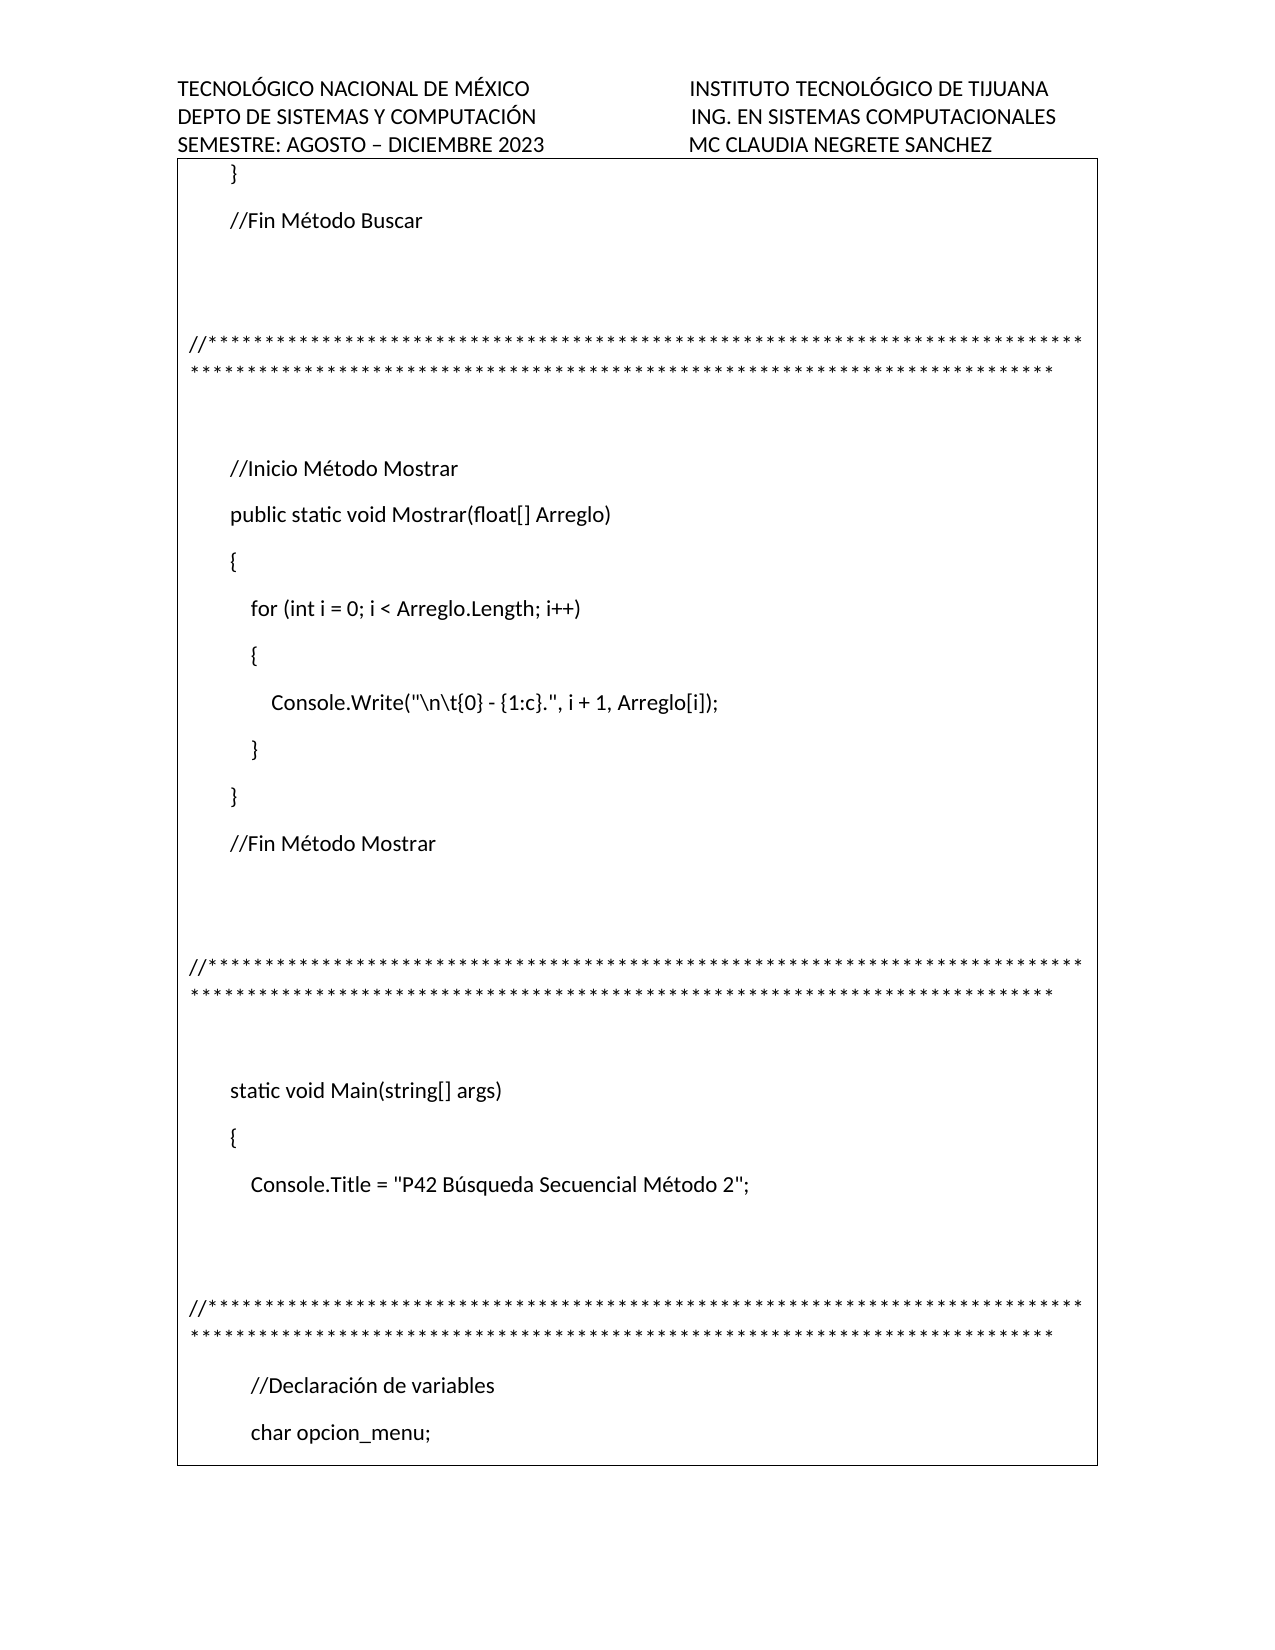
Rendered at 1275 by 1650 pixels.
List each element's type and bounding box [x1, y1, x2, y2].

table_header [178, 159, 1097, 1465]
